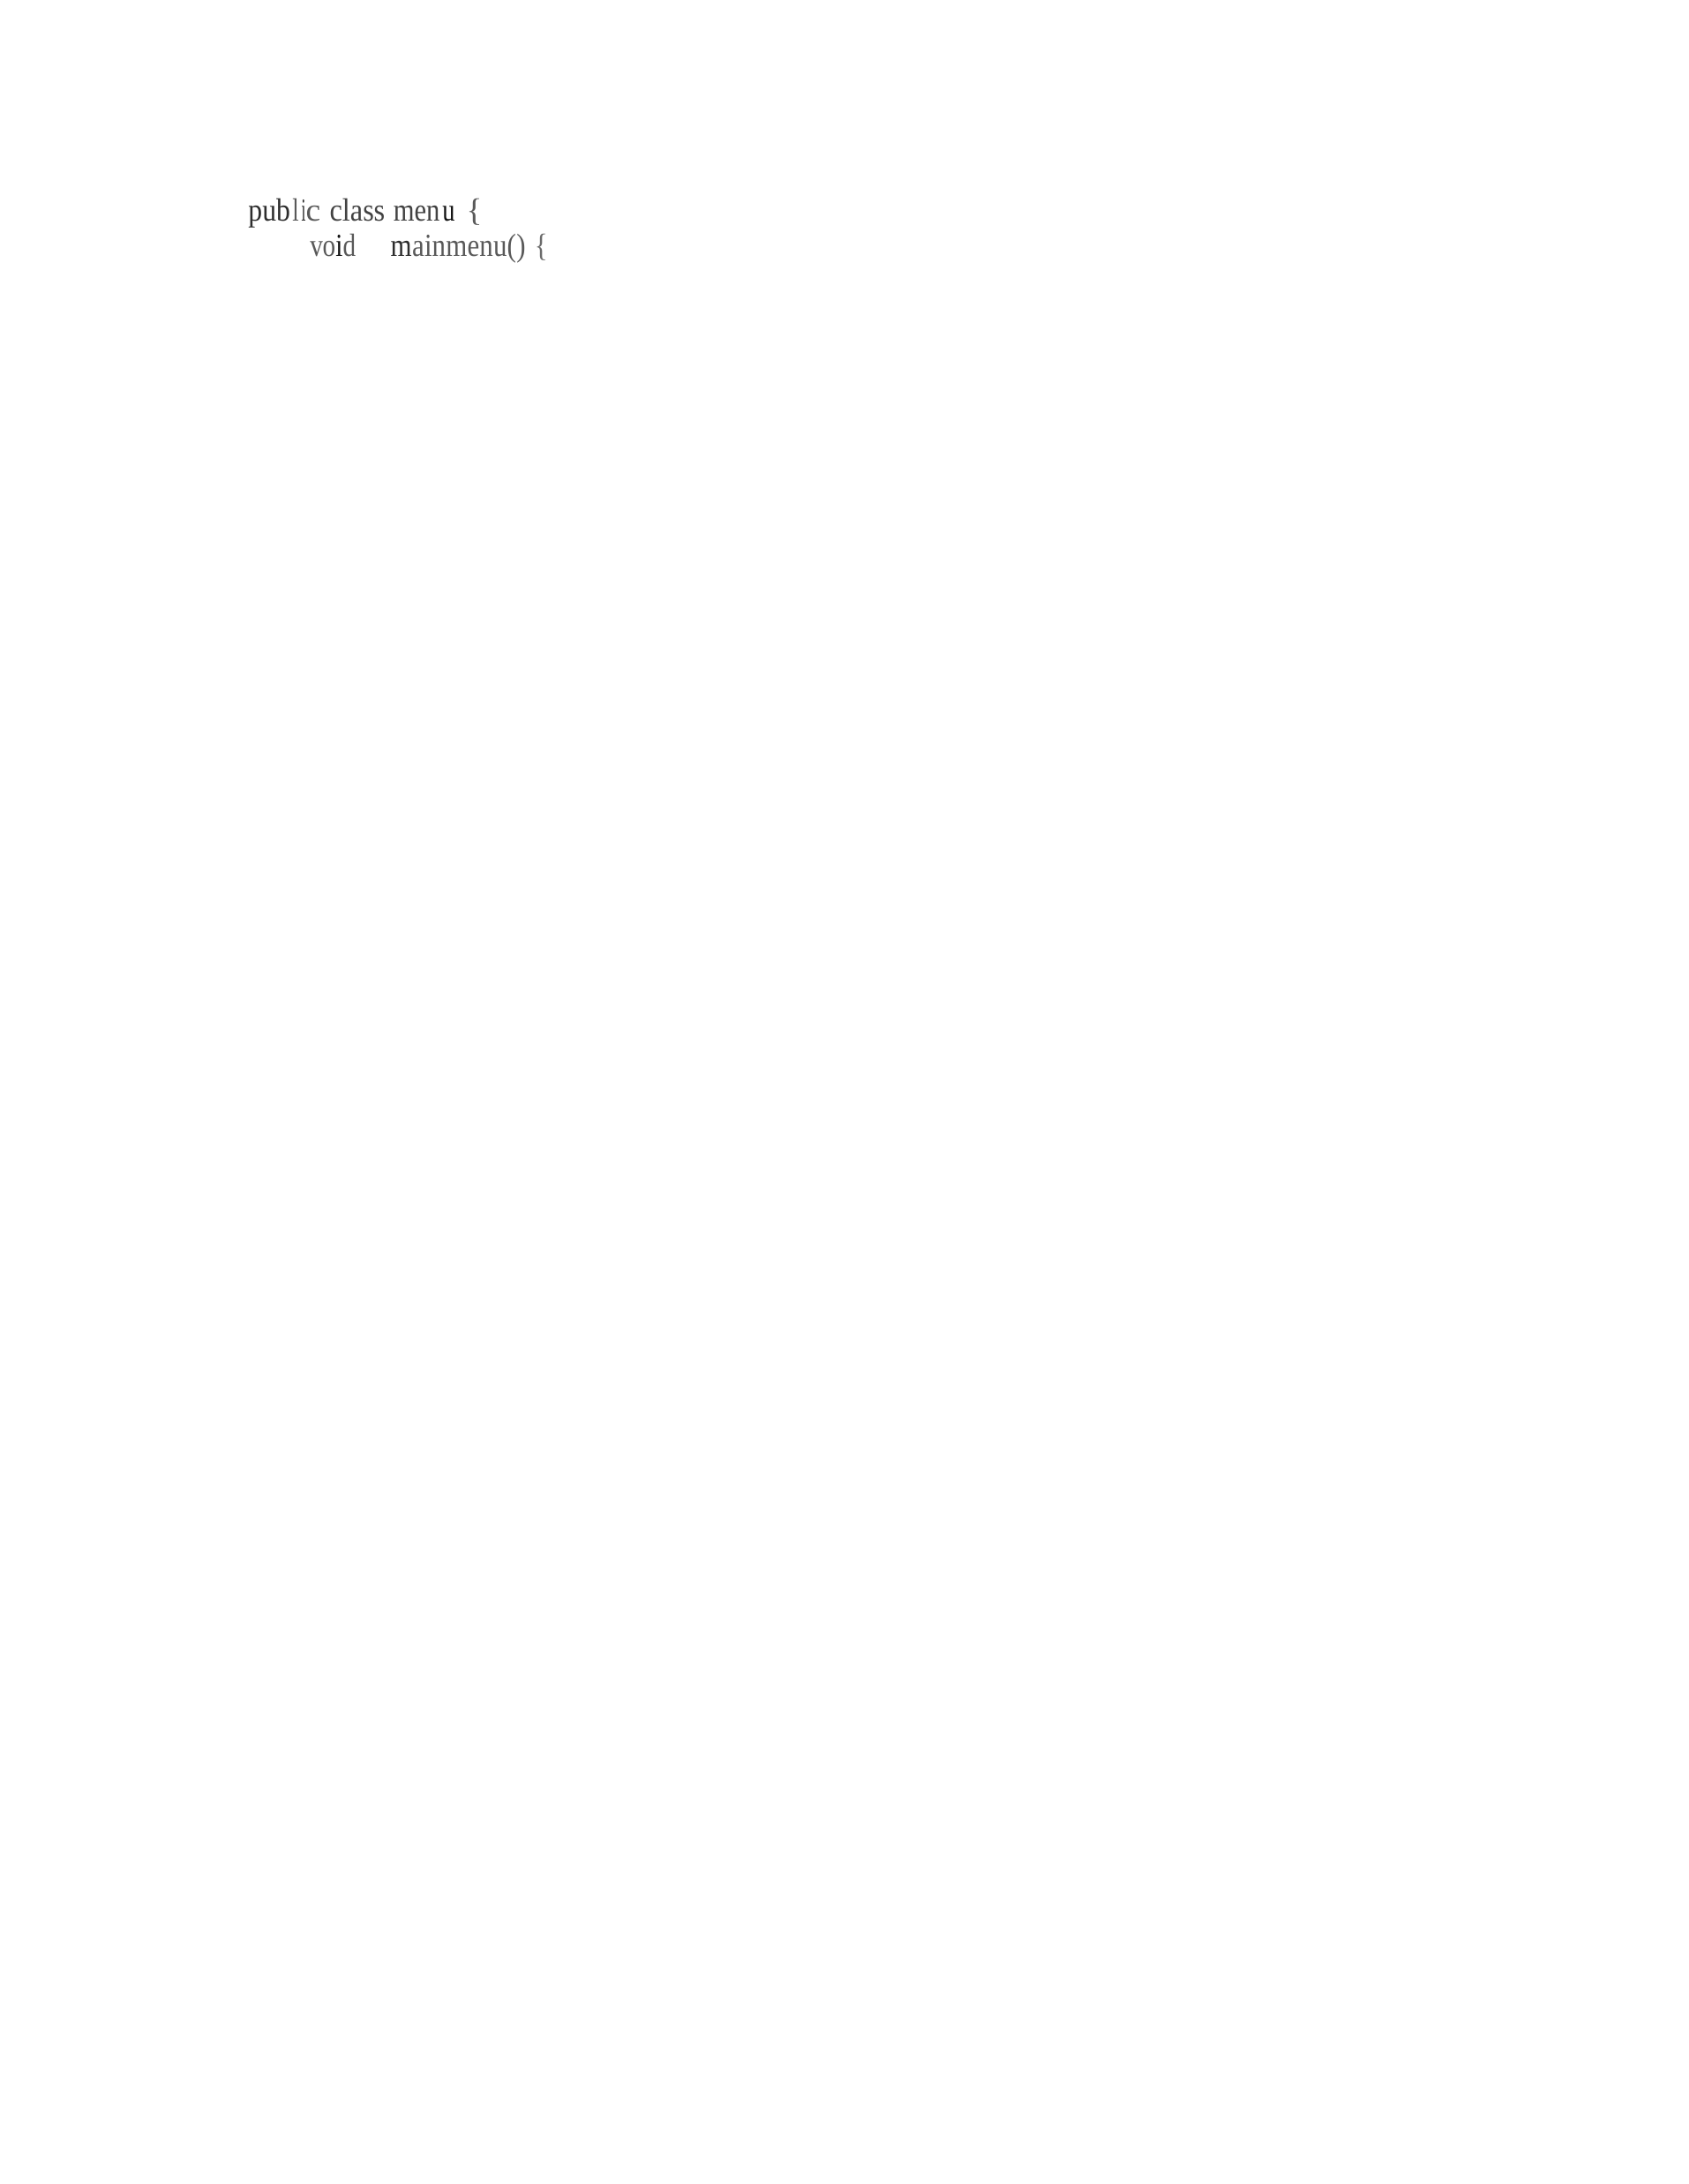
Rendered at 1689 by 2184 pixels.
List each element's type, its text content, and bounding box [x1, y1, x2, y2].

text public class menu { [248, 193, 726, 228]
text void mainmenu() { [239, 228, 618, 263]
